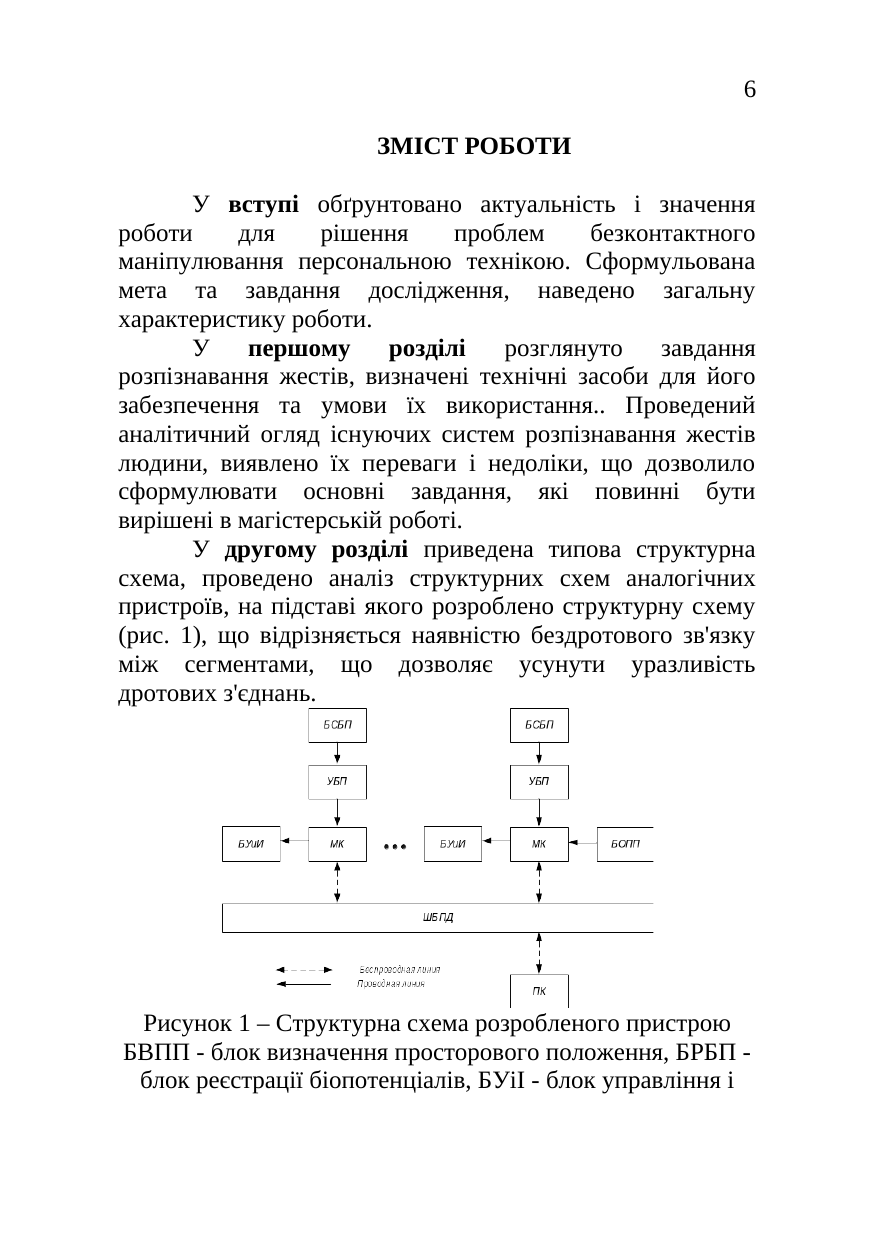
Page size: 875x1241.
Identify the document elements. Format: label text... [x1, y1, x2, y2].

text ЗМІСТ РОБОТИ [118, 131, 756, 160]
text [118, 1037, 756, 1094]
text У вступі обґрунтовано актуальність і значення роботи для рішення проблем безконтактного маніпулювання персональною технікою. Сформульована мета та завдання дослідження, наведено загальну характеристику роботи. [118, 189, 756, 333]
text У другому розділі приведена типова структурна схема, проведено аналіз структурних схем аналогічних пристроїв, на підставі якого розроблено структурну схему (рис. 1), що відрізняється наявністю бездротового зв'язку між сегментами, що дозволяє усунути уразливість дротових з'єднань. [118, 534, 756, 706]
text У першому розділі розглянуто завдання розпізнавання жестів, визначені технічні засоби для його забезпечення та умови їх використання.. Проведений аналітичний огляд існуючих систем розпізнавання жестів людини, виявлено їх переваги і недоліки, що дозволило сформулювати основні завдання, які повинні бути вирішені в магістерській роботі. [118, 333, 756, 534]
text Рисунок 1 – Структурна схема розробленого пристрою [118, 1008, 756, 1037]
